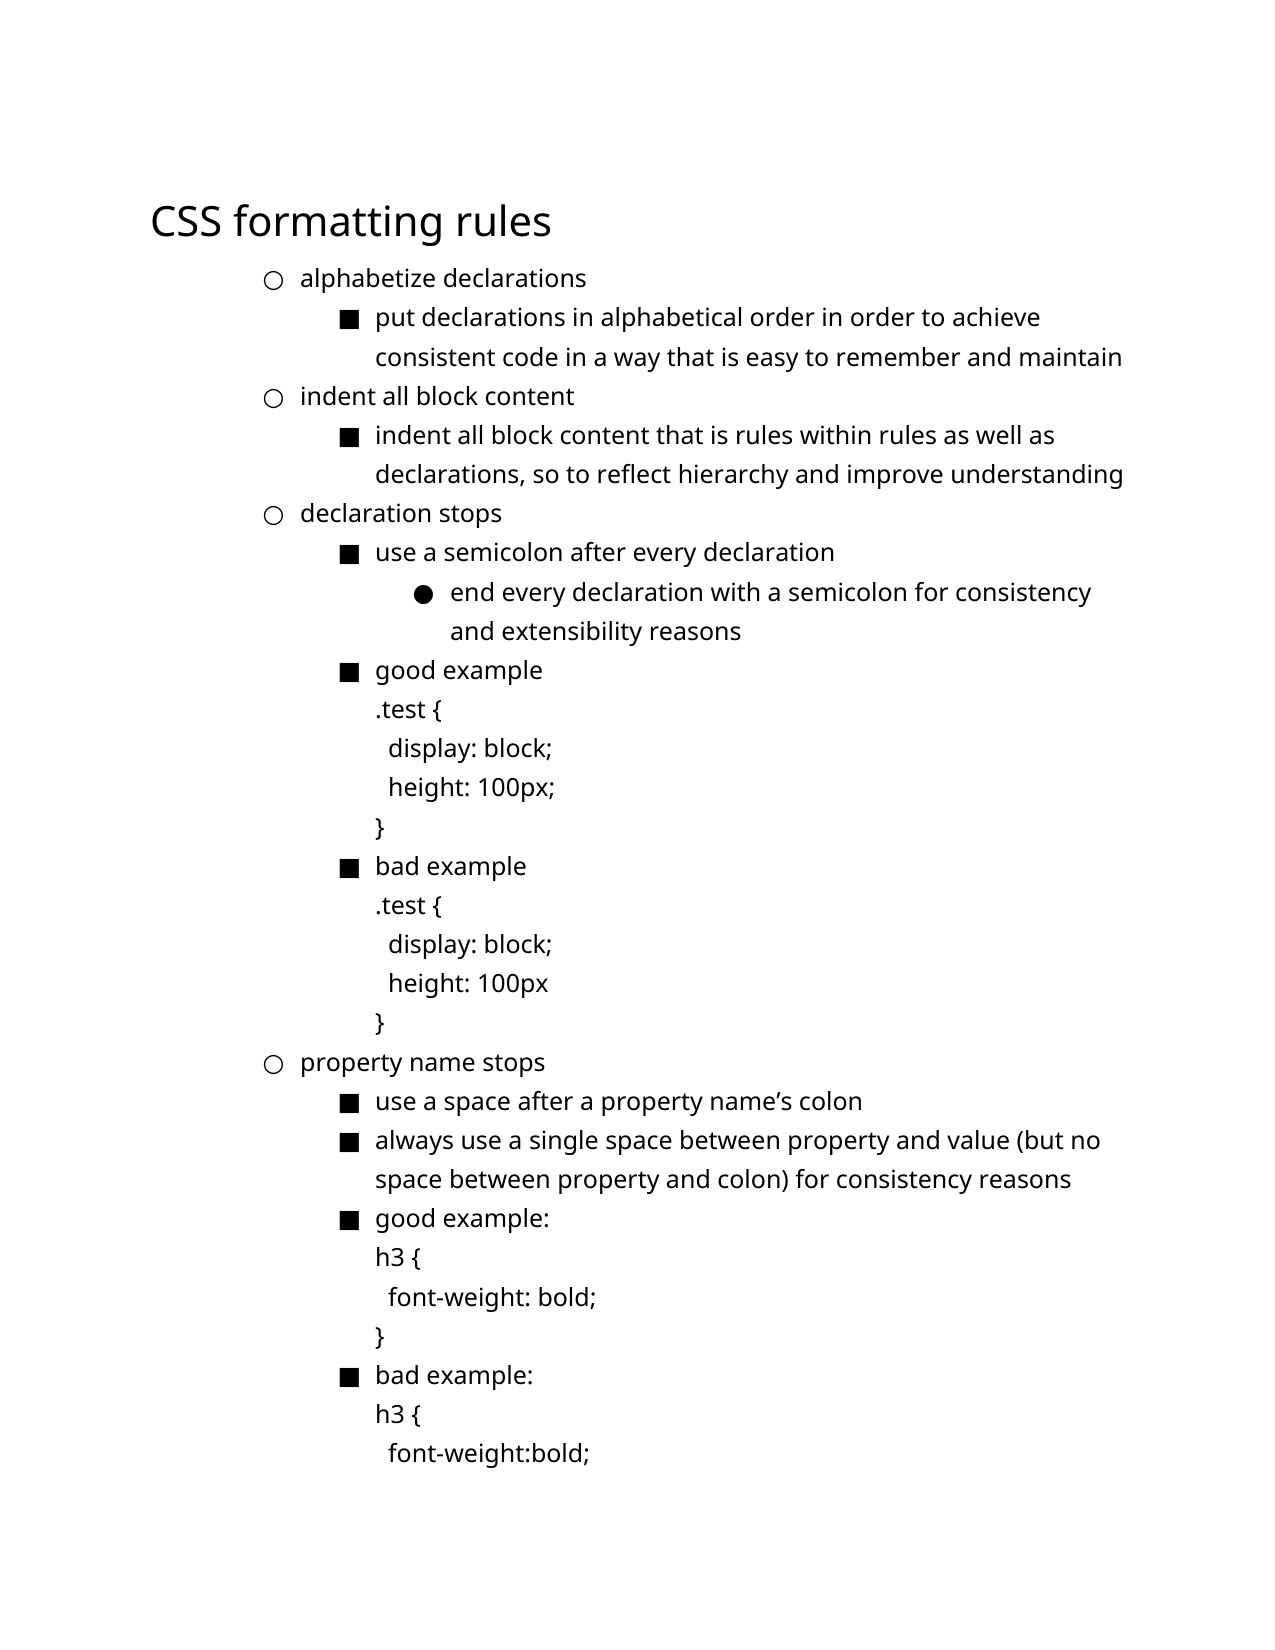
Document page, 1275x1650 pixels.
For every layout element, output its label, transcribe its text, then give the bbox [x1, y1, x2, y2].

list bad example: [337, 1358, 1125, 1392]
list bad example [337, 848, 1125, 882]
list end every declaration with a semicolon for consistency and extensibility reasons [412, 574, 1125, 647]
list alphabetize declarations [262, 261, 1125, 295]
text font-weight:bold; [375, 1436, 1125, 1470]
list indent all block content that is rules within rules as well as declarations, so to reflect hierarchy and improve understanding [337, 418, 1125, 491]
text .test { [375, 888, 1125, 922]
text h3 { [375, 1397, 1125, 1431]
text height: 100px; [375, 770, 1125, 804]
list good example: [337, 1201, 1125, 1235]
list indent all block content [262, 378, 1125, 412]
text display: block; [375, 731, 1125, 765]
list use a space after a property name’s colon [337, 1083, 1125, 1117]
text } [375, 1005, 1125, 1039]
text .test { [375, 692, 1125, 726]
list declaration stops [262, 496, 1125, 530]
text } [375, 1318, 1125, 1352]
text display: block; [375, 927, 1125, 961]
text } [375, 809, 1125, 843]
list property name stops [262, 1044, 1125, 1078]
text h3 { [375, 1240, 1125, 1274]
list good example [337, 653, 1125, 687]
subtitle CSS formatting rules [150, 192, 1125, 248]
list always use a single space between property and value (but no space between property and colon) for consistency reasons [337, 1123, 1125, 1196]
list use a semicolon after every declaration [337, 535, 1125, 569]
text font-weight: bold; [375, 1279, 1125, 1313]
list put declarations in alphabetical order in order to achieve consistent code in a way that is easy to remember and maintain [337, 300, 1125, 373]
text height: 100px [375, 966, 1125, 1000]
